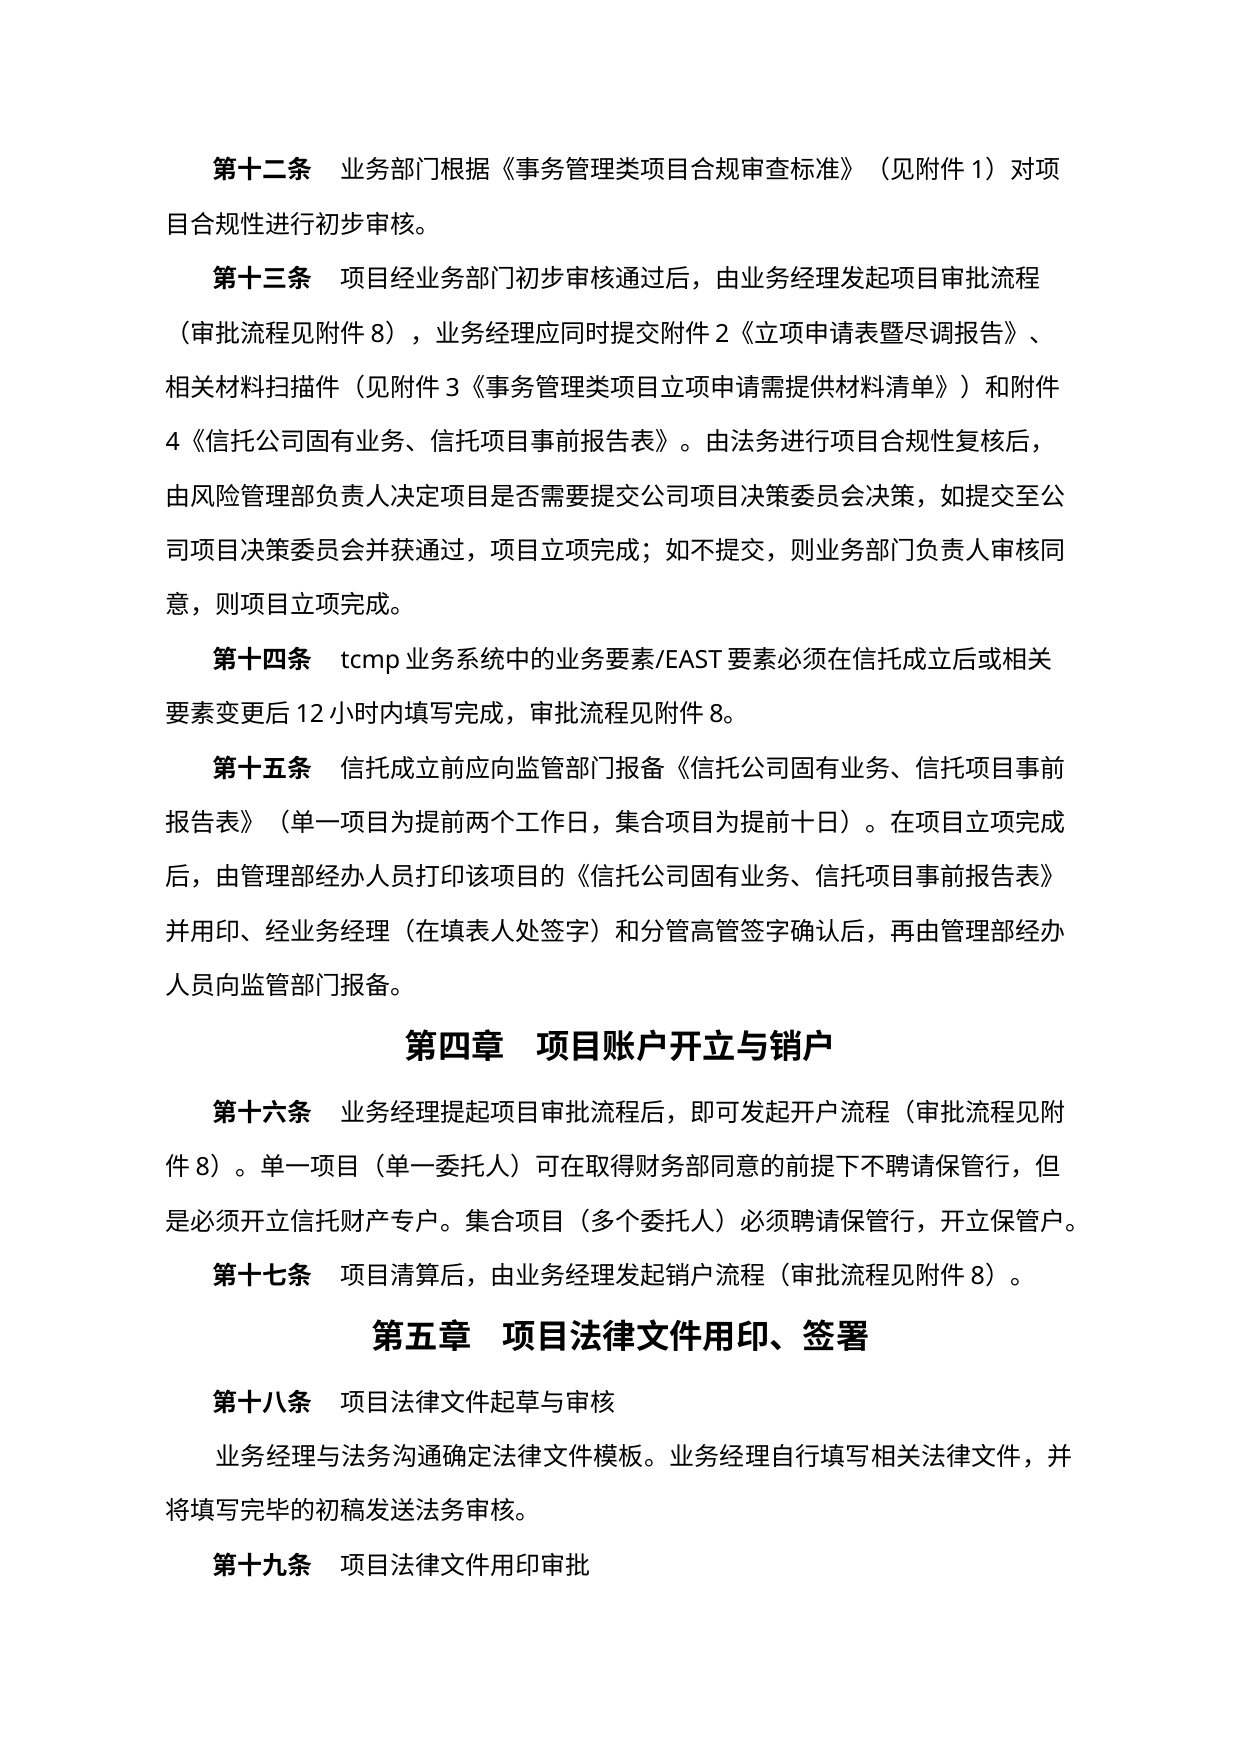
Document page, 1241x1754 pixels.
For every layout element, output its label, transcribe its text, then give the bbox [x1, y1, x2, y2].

list 业务部门根据《事务管理类项目合规审查标准》（见附件1）对项目合规性进行初步审核。 [165, 150, 1075, 241]
list 业务经理提起项目审批流程后，即可发起开户流程（审批流程见附件8）。单一项目（单一委托人）可在取得财务部同意的前提下不聘请保管行，但是必须开立信托财产专户。集合项目（多个委托人）必须聘请保管行，开立保管户。 [165, 1092, 1075, 1237]
list 项目清算后，由业务经理发起销户流程（审批流程见附件8）。 [165, 1255, 1075, 1292]
list 项目经业务部门初步审核通过后，由业务经理发起项目审批流程（审批流程见附件8），业务经理应同时提交附件2《立项申请表暨尽调报告》、相关材料扫描件（见附件3《事务管理类项目立项申请需提供材料清单》）和附件4《信托公司固有业务、信托项目事前报告表》。由法务进行项目合规性复核后，由风险管理部负责人决定项目是否需要提交公司项目决策委员会决策，如提交至公司项目决策委员会并获通过，项目立项完成；如不提交，则业务部门负责人审核同意，则项目立项完成。 [165, 259, 1075, 621]
list 信托成立前应向监管部门报备《信托公司固有业务、信托项目事前报告表》（单一项目为提前两个工作日，集合项目为提前十日）。在项目立项完成后，由管理部经办人员打印该项目的《信托公司固有业务、信托项目事前报告表》并用印、经业务经理（在填表人处签字）和分管高管签字确认后，再由管理部经办人员向监管部门报备。 [165, 748, 1075, 1002]
list 项目账户开立与销户 [165, 1020, 1075, 1068]
list tcmp业务系统中的业务要素/EAST要素必须在信托成立后或相关要素变更后12小时内填写完成，审批流程见附件8。 [165, 639, 1075, 730]
list 项目法律文件起草与审核 [165, 1382, 1075, 1418]
text 业务经理与法务沟通确定法律文件模板。业务经理自行填写相关法律文件，并将填写完毕的初稿发送法务审核。 [165, 1436, 1075, 1527]
list 项目法律文件用印审批 [165, 1545, 1075, 1581]
list 项目法律文件用印、签署 [165, 1310, 1075, 1358]
